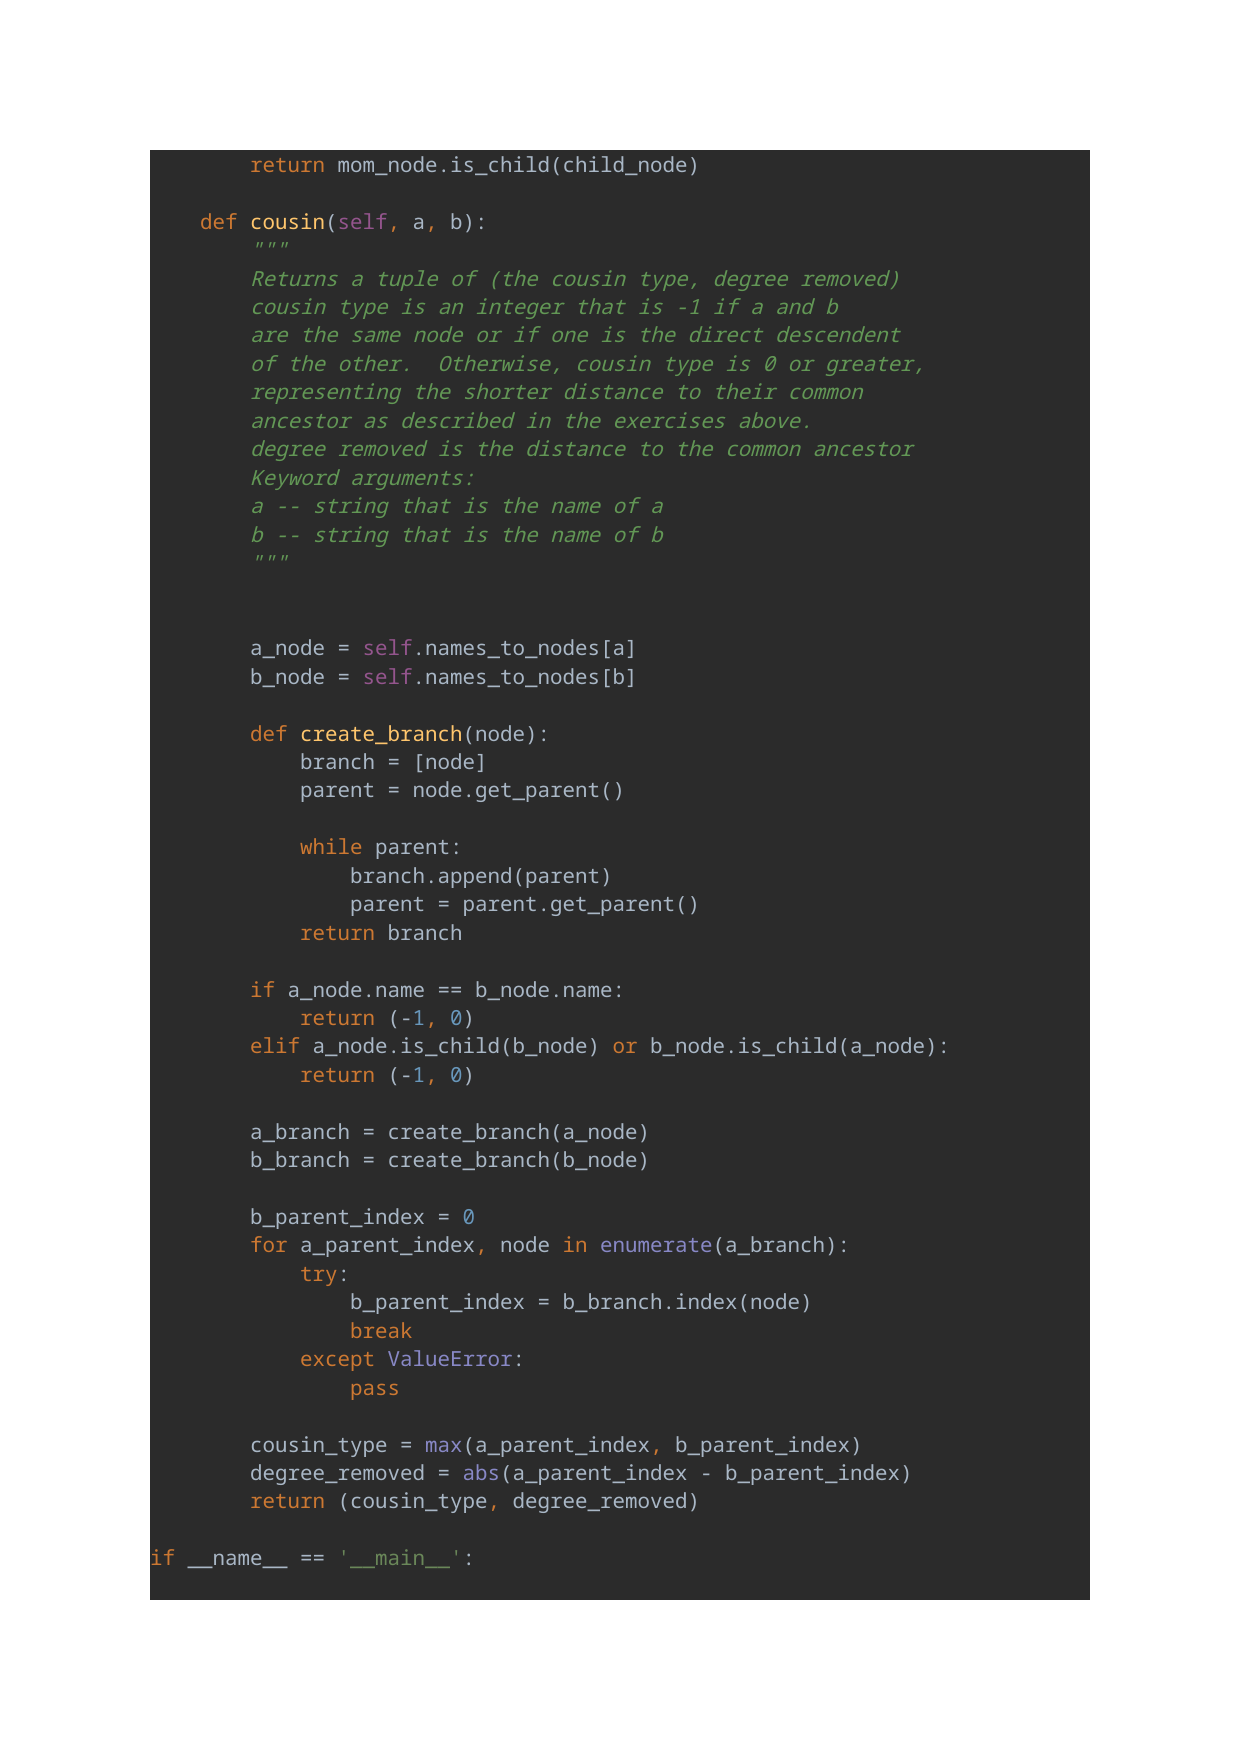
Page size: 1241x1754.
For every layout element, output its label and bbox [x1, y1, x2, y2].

text [150, 150, 1090, 1600]
